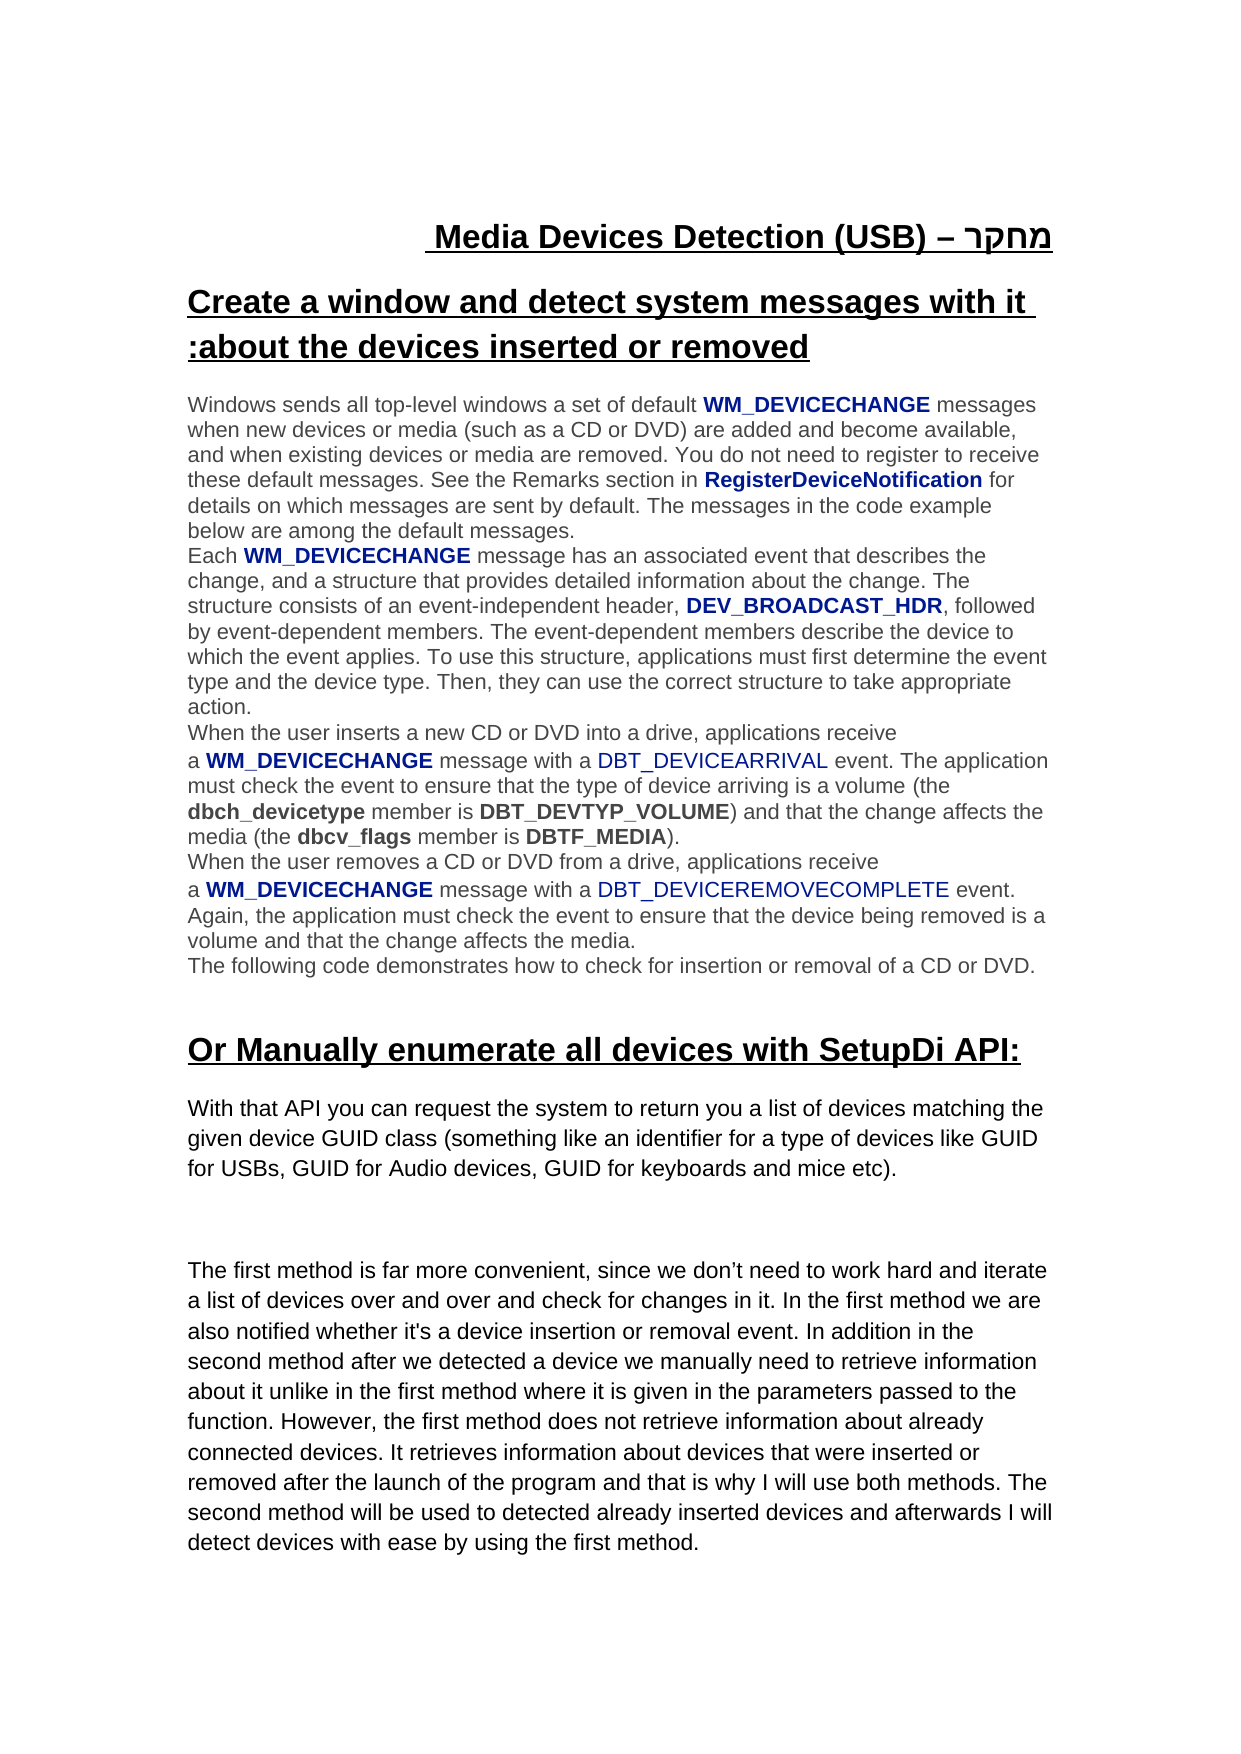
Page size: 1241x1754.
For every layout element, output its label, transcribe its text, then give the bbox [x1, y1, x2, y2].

text מחקר – Media Devices Detection (USB) [187, 218, 1053, 256]
text Create a window and detect system messages with it about the devices inserted or removed: [187, 283, 1053, 365]
text Each WM_DEVICECHANGE message has an associated event that describes the change, and a structure that provides detailed information about the change. The structure consists of an event-independent header, DEV_BROADCAST_HDR, followed by event-dependent members. The event-dependent members describe the device to which the event applies. To use this structure, applications must first determine the event type and the device type. Then, they can use the correct structure to take appropriate action. [187, 543, 1053, 719]
text Windows sends all top-level windows a set of default WM_DEVICECHANGE messages when new devices or media (such as a CD or DVD) are added and become available, and when existing devices or media are removed. You do not need to register to receive these default messages. See the Remarks section in RegisterDeviceNotification for details on which messages are sent by default. The messages in the code example below are among the default messages. [187, 392, 1053, 543]
text The following code demonstrates how to check for insertion or removal of a CD or DVD. [187, 953, 1053, 979]
text Or Manually enumerate all devices with SetupDi API: [187, 1030, 1053, 1068]
text With that API you can request the system to return you a list of devices matching the given device GUID class (something like an identifier for a type of devices like GUID for USBs, GUID for Audio devices, GUID for keyboards and mice etc). [187, 1095, 1053, 1181]
text When the user removes a CD or DVD from a drive, applications receive a WM_DEVICECHANGE message with a DBT_DEVICEREMOVECOMPLETE event. Again, the application must check the event to ensure that the device being removed is a volume and that the change affects the media. [187, 849, 1053, 953]
text When the user inserts a new CD or DVD into a drive, applications receive a WM_DEVICECHANGE message with a DBT_DEVICEARRIVAL event. The application must check the event to ensure that the type of device arriving is a volume (the dbch_devicetype member is DBT_DEVTYP_VOLUME) and that the change affects the media (the dbcv_flags member is DBTF_MEDIA). [187, 719, 1053, 849]
text The first method is far more convenient, since we don’t need to work hard and iterate a list of devices over and over and check for changes in it. In the first method we are also notified whether it's a device insertion or removal event. In addition in the second method after we detected a device we manually need to retrieve information about it unlike in the first method where it is given in the parameters passed to the function. However, the first method does not retrieve information about already connected devices. It retrieves information about devices that were inserted or removed after the launch of the program and that is why I will use both methods. The second method will be used to detected already inserted devices and afterwards I will detect devices with ease by using the first method. [187, 1257, 1053, 1555]
